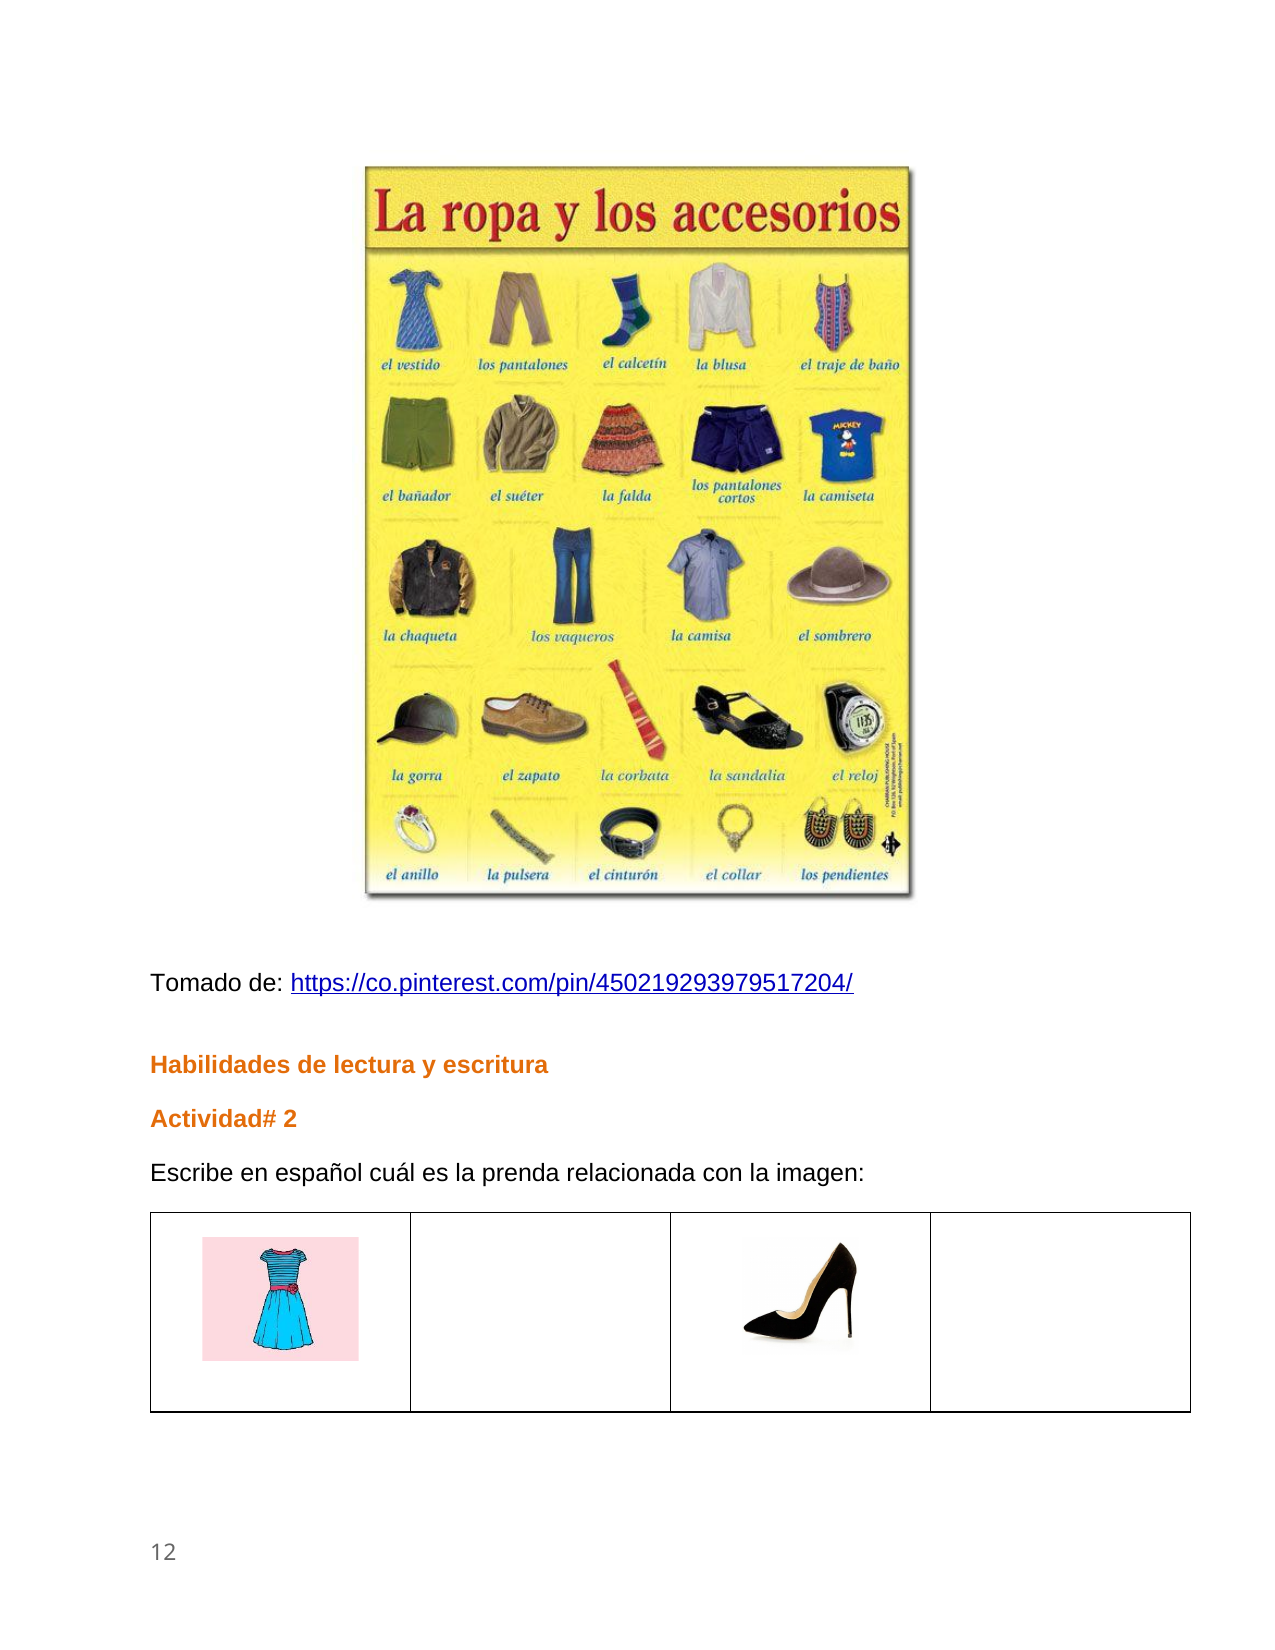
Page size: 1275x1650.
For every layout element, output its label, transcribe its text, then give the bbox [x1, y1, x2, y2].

table_header [931, 1213, 1190, 1411]
picture [202, 1237, 359, 1361]
table_header [151, 1213, 410, 1411]
text Habilidades de lectura y escritura [150, 1050, 1125, 1079]
text Escribe en español cuál es la prenda relacionada con la imagen: [150, 1158, 1125, 1187]
picture [352, 150, 923, 912]
subtitle Actividad# 2 [150, 1104, 1125, 1133]
table_header [671, 1213, 930, 1411]
picture [742, 1237, 859, 1355]
table_header [411, 1213, 670, 1411]
text Tomado de: https://co.pinterest.com/pin/450219293979517204/ [150, 968, 1125, 997]
